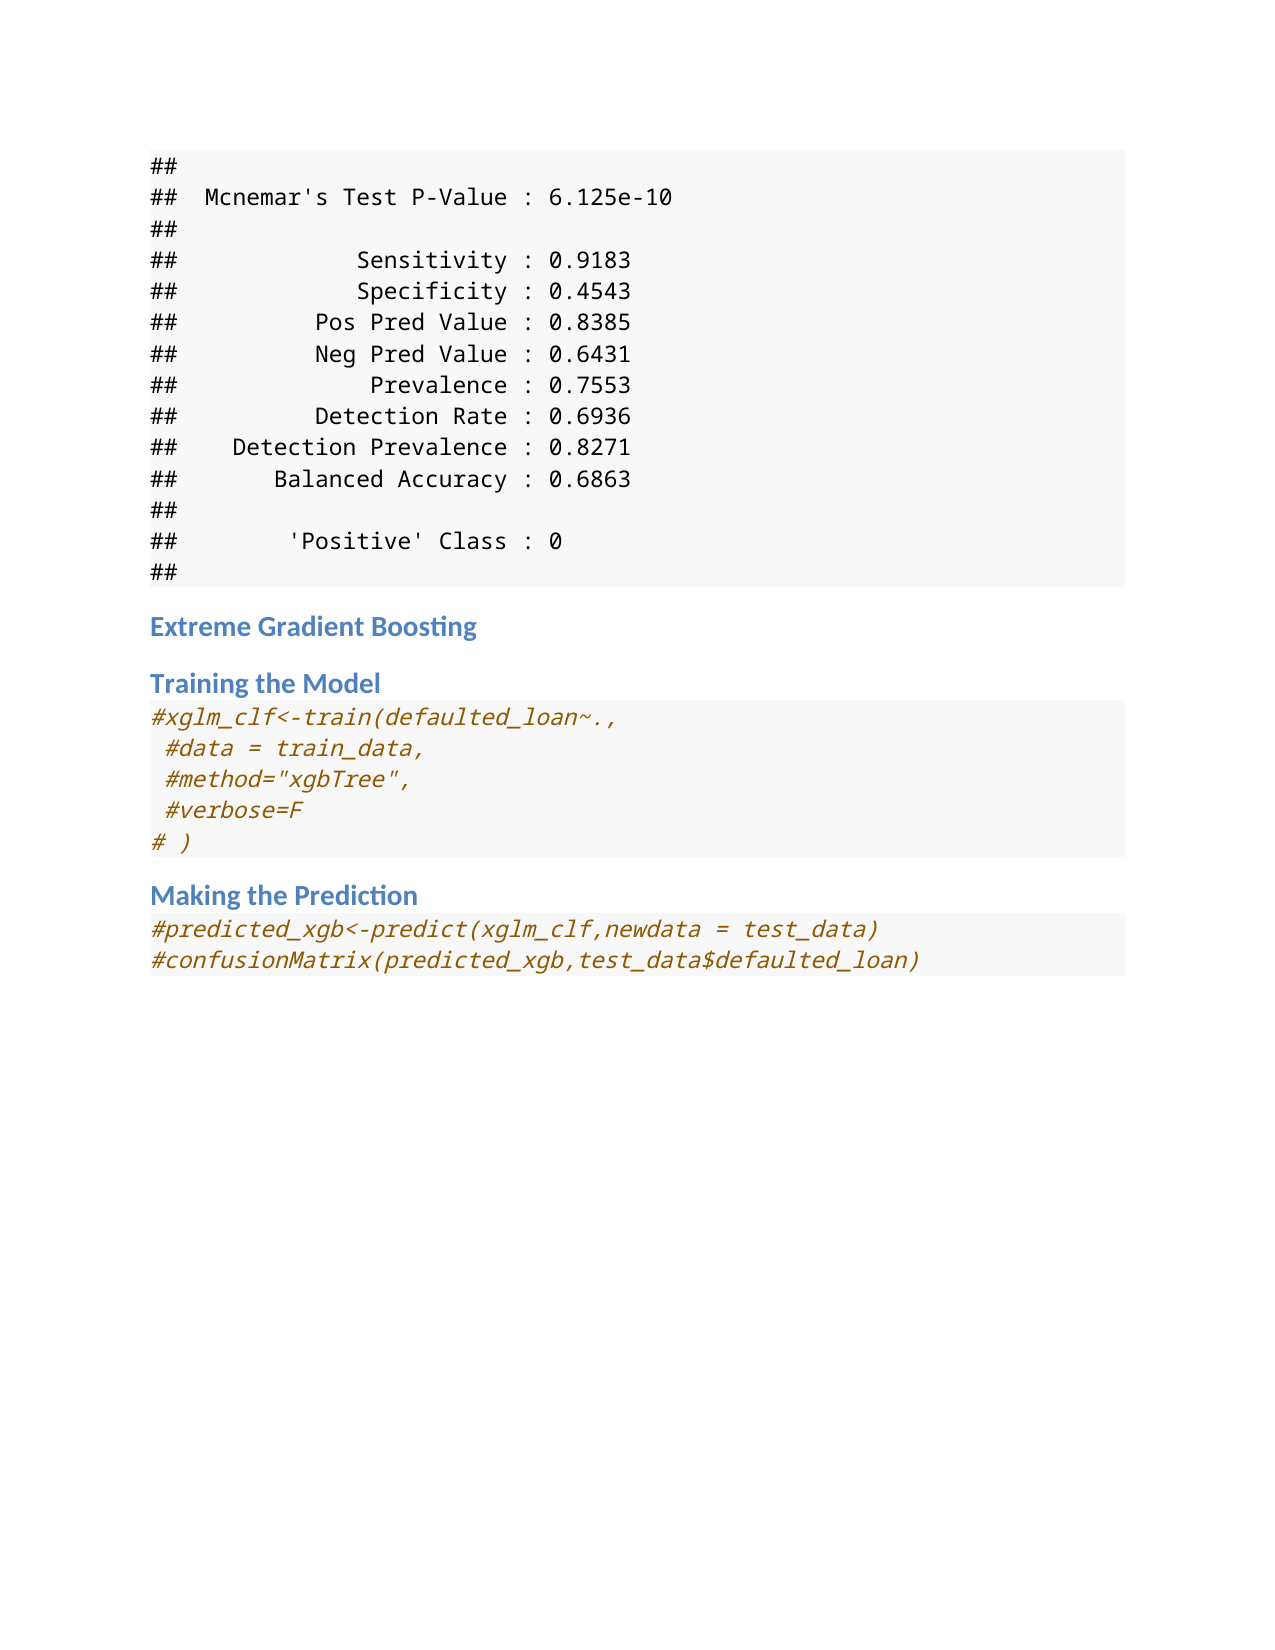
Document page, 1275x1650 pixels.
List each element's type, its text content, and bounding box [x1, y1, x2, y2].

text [150, 150, 1125, 587]
subtitle Making the Prediction [150, 877, 1125, 913]
text #predicted_xgb<-predict(xglm_clf,newdata = test_data) #confusionMatrix(predicted_xgb,test_data$defaulted_loan) [879, 913, 1125, 976]
text #xglm_clf<-train(defaulted_loan~., #data = train_data, #method="xgbTree", #verbose=F # ) [191, 700, 1125, 857]
subtitle Extreme Gradient Boosting [150, 608, 1125, 644]
subtitle Training the Model [150, 665, 1125, 700]
